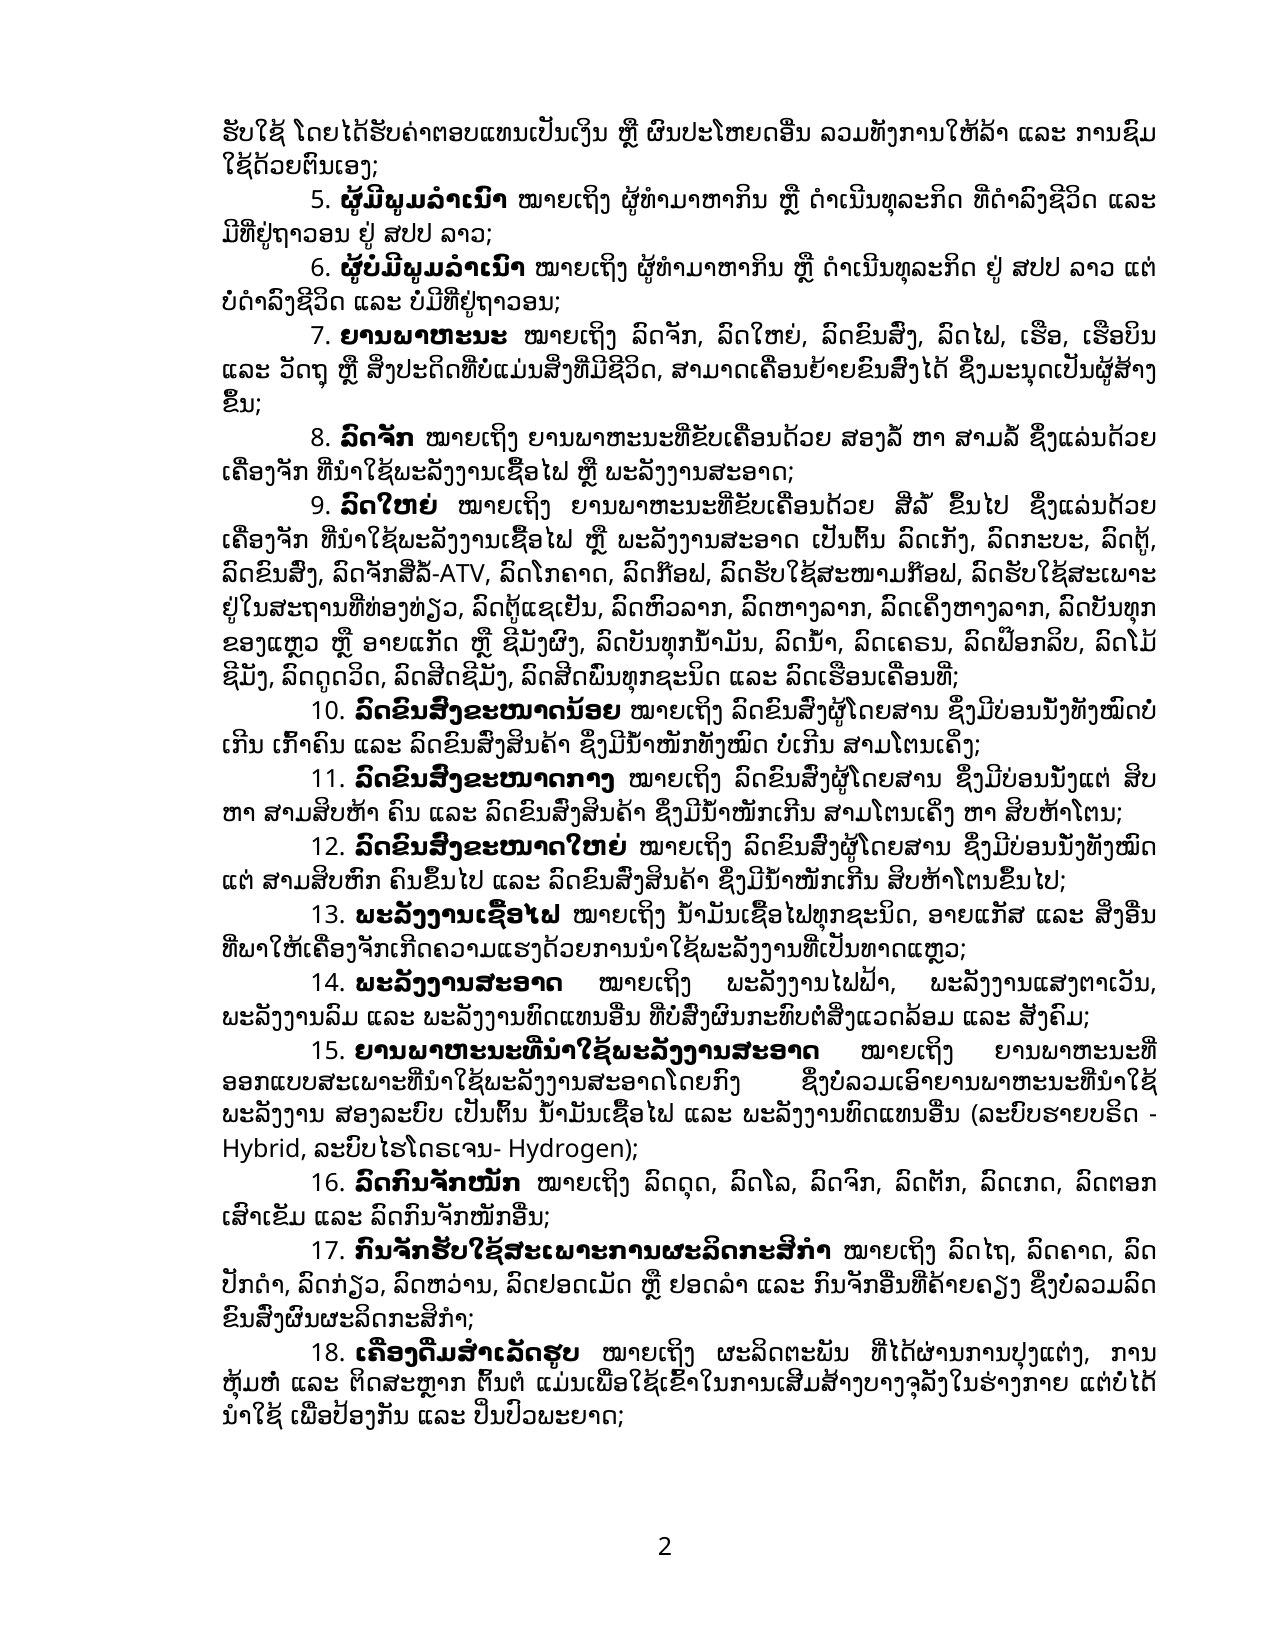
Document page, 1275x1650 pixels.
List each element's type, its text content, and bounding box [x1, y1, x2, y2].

list ລົດຈັກ ໝາຍເຖິງ ຍານພາຫະນະທີ່ຂັບເຄື່ອນດ້ວຍ ສອງລໍ້ ຫາ ສາມລໍ້ ຊຶ່ງແລ່ນດ້ວຍເຄື່ອງຈັກ ທີ່ນໍາໃຊ້ພະລັງງານເຊື້ອໄຟ ຫຼື ພະລັງງານສະອາດ; [222, 420, 1157, 488]
list ລົດໃຫຍ່ ໝາຍເຖິງ ຍານພາຫະນະທີ່ຂັບເຄື່ອນດ້ວຍ ສີ່ລໍ້ ຂຶ້ນໄປ ຊຶ່ງແລ່ນດ້ວຍເຄື່ອງຈັກ ທີ່ນໍາໃຊ້ພະລັງງານເຊື້ອໄຟ ຫຼື ພະລັງງານສະອາດ ເປັນຕົ້ນ ລົດເກັງ, ລົດກະບະ, ລົດຕູ້, ລົດຂົນສົ່ງ, ລົດຈັກສີ່ລໍ້-ATV, ລົດໂກຄາດ, ລົດກ໊ອຟ, ລົດຮັບໃຊ້ສະໜາມກ໊ອຟ, ລົດຮັບໃຊ້ສະເພາະຢູ່ໃນສະຖານທີ່ທ່ອງທ່ຽວ, ລົດຕູ້ແຊເຢັນ, ລົດຫົວລາກ, ລົດຫາງລາກ, ລົດເຄິ່ງຫາງລາກ, ລົດບັນທຸກ ຂອງແຫຼວ ຫຼື ອາຍແກັດ ຫຼື ຊີມັງຜົງ, ລົດບັນທຸກນໍ້າມັນ, ລົດນໍ້າ, ລົດເຄຣນ, ລົດຟ໊ອກລິບ, ລົດໂມ້ຊີມັງ, ລົດດູດວິດ, ລົດສີດຊີມັງ, ລົດສີດພົ່ນທຸກຊະນິດ ແລະ ລົດເຮືອນເຄື່ອນທີ່; [222, 488, 1157, 692]
list ຍານພາຫະນະທີ່ນຳໃຊ້ພະລັງງານສະອາດ ໝາຍເຖິງ ຍານພາຫະນະທີ່ອອກແບບສະເພາະທີ່ນໍາໃຊ້ພະລັງງານສະອາດໂດຍກົງ ຊຶ່ງບໍ່ລວມເອົາຍານພາຫະນະທີ່ນຳໃຊ້ພະລັງງານ ສອງລະບົບ ເປັນຕົ້ນ ນ້ຳມັນເຊື້ອໄຟ ແລະ ພະລັງງານທົດແທນອື່ນ (ລະບົບຮາຍບຣິດ - Hybrid, ລະບົບໄຮໂດຣເຈນ- Hydrogen); [222, 1033, 1157, 1164]
list ພະລັງງານສະອາດ ໝາຍເຖິງ ພະລັງງານໄຟຟ້າ, ພະລັງງານແສງຕາເວັນ, ພະລັງງານລົມ ແລະ ພະລັງງານທົດແທນອື່ນ ທີ່ບໍ່ສົ່ງຜົນກະທົບຕໍ່ສິ່ງແວດລ້ອມ ແລະ ສັງຄົມ; [222, 965, 1157, 1033]
list ລົດກົນຈັກໜັກ ໝາຍເຖິງ ລົດດຸດ, ລົດໂລ, ລົດຈົກ, ລົດຕັກ, ລົດເກດ, ລົດຕອກເສົາເຂັມ ແລະ ລົດກົນຈັກໜັກອື່ນ; [222, 1164, 1157, 1232]
list ລົດຂົນສົ່ງຂະໜາດນ້ອຍ ໝາຍເຖິງ ລົດຂົນສົ່ງຜູ້ໂດຍສານ ຊຶ່ງມີບ່ອນນັ່ງທັງໝົດບໍ່ເກີນ ເກົ້າຄົນ ແລະ ລົດຂົນສົ່ງສິນຄ້າ ຊຶ່ງມີນໍ້າໜັກທັງໝົດ ບໍ່ເກີນ ສາມໂຕນເຄິ່ງ; [222, 692, 1157, 760]
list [222, 118, 1157, 181]
list ຜູ້ມີພູມລໍາເນົາ ໝາຍເຖິງ ຜູ້ທໍາມາຫາກິນ ຫຼື ດໍາເນີນທຸລະກິດ ທີ່ດໍາລົງຊີວິດ ແລະ ມີທີ່ຢູ່ຖາວອນ ຢູ່ ສປປ ລາວ; [222, 181, 1157, 249]
list ເຄື່ອງດື່ມສໍາເລັດຮູບ ໝາຍເຖິງ ຜະລິດຕະພັນ ທີ່ໄດ້ຜ່ານການປຸງແຕ່ງ, ການຫຸ້ມຫໍ່ ແລະ ຕິດສະຫຼາກ ຕົ້ນຕໍ ແມ່ນເພື່ອໃຊ້ເຂົ້າໃນການເສີມສ້າງບາງຈຸລັງໃນຮ່າງກາຍ ແຕ່ບໍ່ໄດ້ນໍາໃຊ້ ເພື່ອປ້ອງກັນ ແລະ ປິ່ນປົວພະຍາດ; [222, 1334, 1157, 1432]
list ລົດຂົນສົ່ງຂະໜາດໃຫຍ່ ໝາຍເຖິງ ລົດຂົນສົ່ງຜູ້ໂດຍສານ ຊຶ່ງມີບ່ອນນັ່ງທັງໝົດແຕ່ ສາມສິບຫົກ ຄົນຂຶ້ນໄປ ແລະ ລົດຂົນສົ່ງສິນຄ້າ ຊຶ່ງມີນ້ຳໜັກເກີນ ສິບຫ້າໂຕນຂຶ້ນໄປ; [222, 828, 1157, 897]
list ພະລັງງານເຊື້ອໄຟ ໝາຍເຖິງ ນໍ້າມັນເຊື້ອໄຟທຸກຊະນິດ, ອາຍແກັສ ແລະ ສິ່ງອື່ນ ທີ່ພາໃຫ້ເຄື່ອງຈັກເກີດຄວາມແຮງດ້ວຍການນຳໃຊ້ພະລັງງານທີ່ເປັນທາດແຫຼວ; [222, 897, 1157, 965]
list ຍານພາຫະນະ ໝາຍເຖິງ ລົດຈັກ, ລົດໃຫຍ່, ລົດຂົນສົ່ງ, ລົດໄຟ, ເຮືອ, ເຮືອບິນ ແລະ ວັດຖຸ ຫຼື ສິ່ງປະດິດທີ່ບໍ່ແມ່ນສິ່ງທີ່ມີຊີວິດ, ສາມາດເຄື່ອນຍ້າຍຂົນສົ່ງໄດ້ ຊຶ່ງມະນຸດເປັນຜູ້ສ້າງຂຶ້ນ; [222, 318, 1157, 420]
list ລົດຂົນສົ່ງຂະໜາດກາງ ໝາຍເຖິງ ລົດຂົນສົ່ງຜູ້ໂດຍສານ ຊຶ່ງມີບ່ອນນັ່ງແຕ່ ສິບ ຫາ ສາມສິບຫ້າ ຄົນ ແລະ ລົດຂົນສົ່ງສິນຄ້າ ຊຶ່ງມີນ້ຳໜັກເກີນ ສາມໂຕນເຄິ່ງ ຫາ ສິບຫ້າໂຕນ; [222, 760, 1157, 828]
list ຜູ້ບໍ່ມີພູມລໍາເນົາ ໝາຍເຖິງ ຜູ້ທໍາມາຫາກິນ ຫຼື ດໍາເນີນທຸລະກິດ ຢູ່ ສປປ ລາວ ແຕ່ບໍ່ດໍາລົງຊີວິດ ແລະ ບໍ່ມີທີ່ຢູ່ຖາວອນ; [222, 249, 1157, 318]
list ກົນຈັກຮັບໃຊ້ສະເພາະການຜະລິດກະສິກໍາ ໝາຍເຖິງ ລົດໄຖ, ລົດຄາດ, ລົດປັກດຳ, ລົດກ່ຽວ, ລົດຫວ່ານ, ລົດຢອດເມັດ ຫຼື ຢອດລຳ ແລະ ກົນຈັກອື່ນທີ່ຄ້າຍຄຽງ ຊຶ່ງບໍ່ລວມລົດຂົນສົ່ງຜົນຜະລິດກະສິກຳ; [222, 1232, 1157, 1334]
